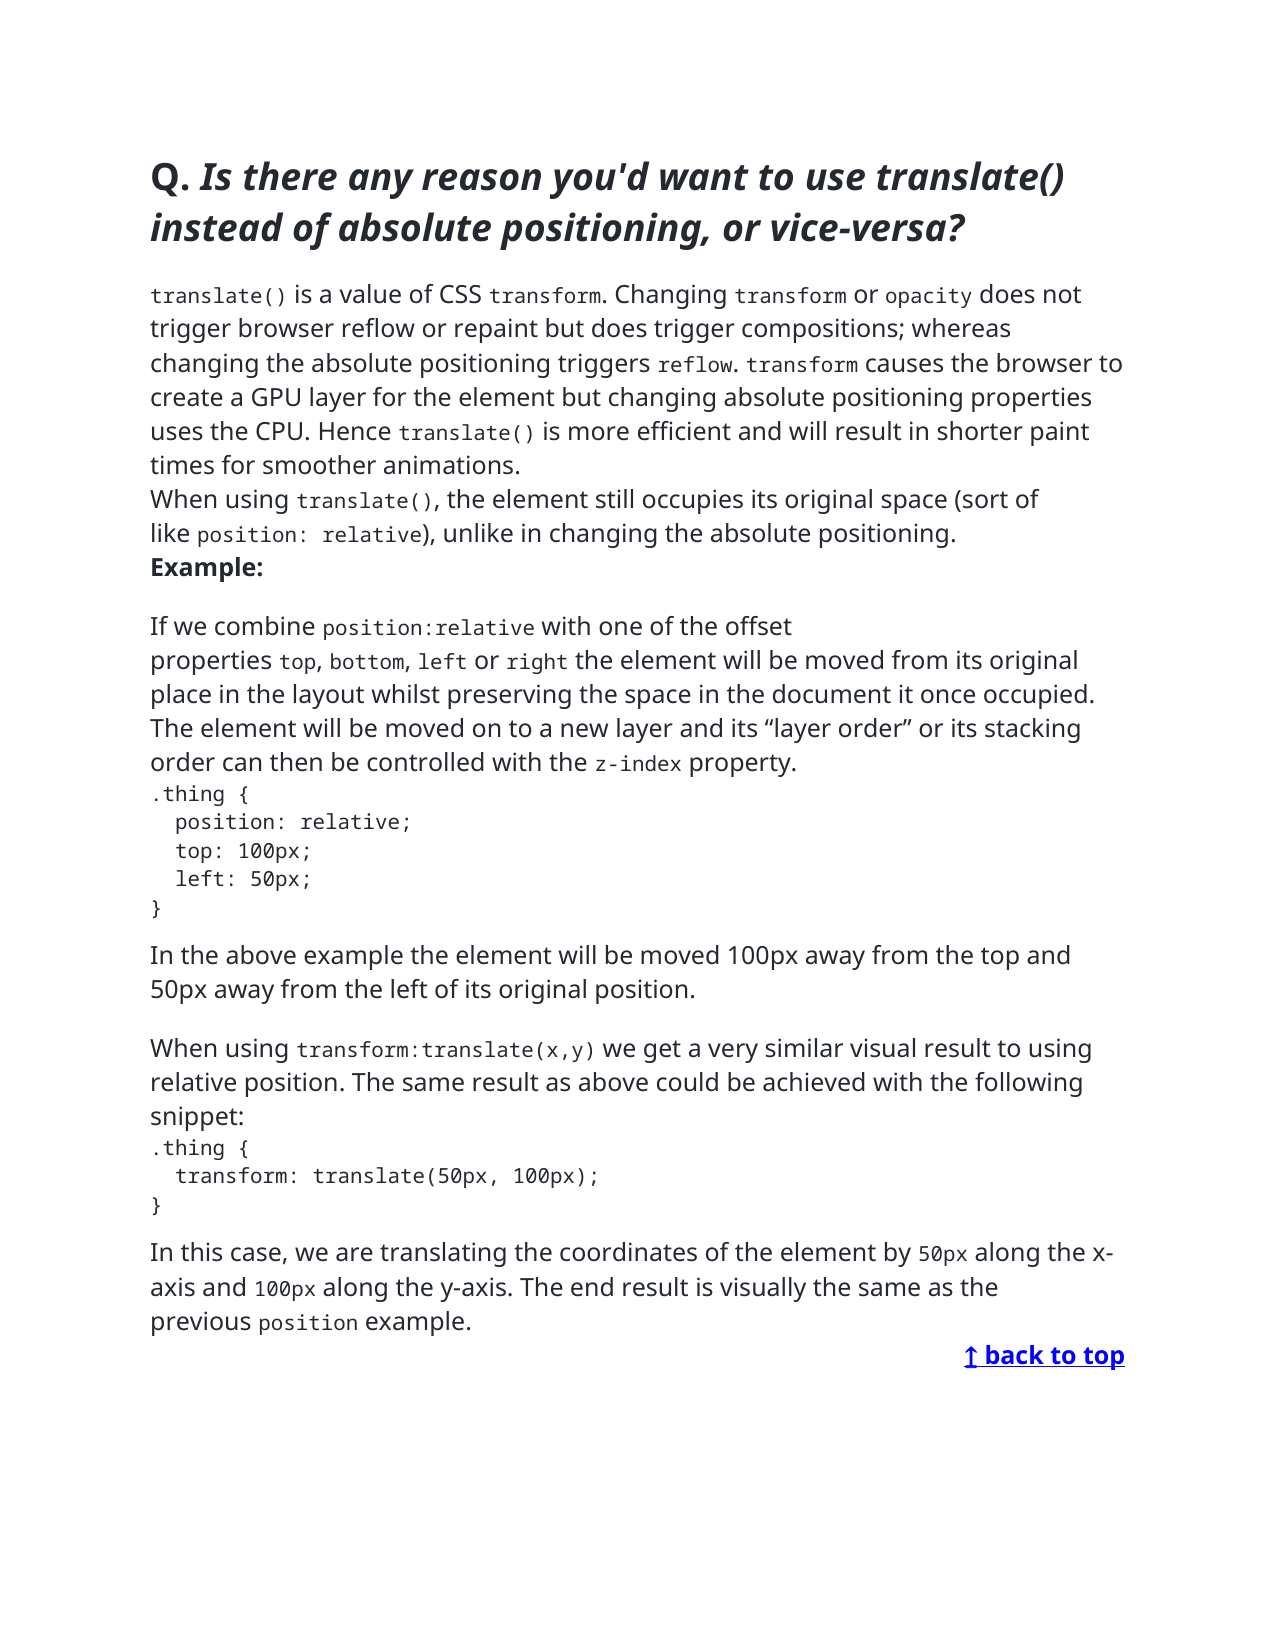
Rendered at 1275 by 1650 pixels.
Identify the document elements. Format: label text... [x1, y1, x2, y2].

text .thing { [150, 1133, 1125, 1162]
text } [150, 893, 1125, 921]
text In this case, we are translating the coordinates of the element by 50px along the x-axis and 100px along the y-axis. The end result is visually the same as the previous position example. [150, 1235, 1125, 1337]
text position: relative; [150, 807, 1125, 836]
text In the above example the element will be moved 100px away from the top and 50px away from the left of its original position. [150, 938, 1125, 1006]
text translate() is a value of CSS transform. Changing transform or opacity does not trigger browser reflow or repaint but does trigger compositions; whereas changing the absolute positioning triggers reflow. transform causes the browser to create a GPU layer for the element but changing absolute positioning properties uses the CPU. Hence translate() is more efficient and will result in shorter paint times for smoother animations. [150, 277, 1125, 481]
text When using translate(), the element still occupies its original space (sort of like position: relative), unlike in changing the absolute positioning. [150, 481, 1125, 549]
text left: 50px; [150, 864, 1125, 893]
text If we combine position:relative with one of the offset properties top, bottom, left or right the element will be moved from its original place in the layout whilst preserving the space in the document it once occupied. The element will be moved on to a new layer and its “layer order” or its stacking order can then be controlled with the z-index property. [150, 609, 1125, 779]
text ↥ back to top [150, 1337, 1125, 1371]
text .thing { [150, 779, 1125, 807]
text transform: translate(50px, 100px); [150, 1162, 1125, 1190]
text } [150, 1190, 1125, 1218]
text When using transform:translate(x,y) we get a very similar visual result to using relative position. The same result as above could be achieved with the following snippet: [150, 1031, 1125, 1133]
text top: 100px; [150, 836, 1125, 864]
text Q. Is there any reason you'd want to use translate() instead of absolute positioning, or vice-versa? [150, 150, 1125, 252]
text Example: [150, 549, 1125, 584]
